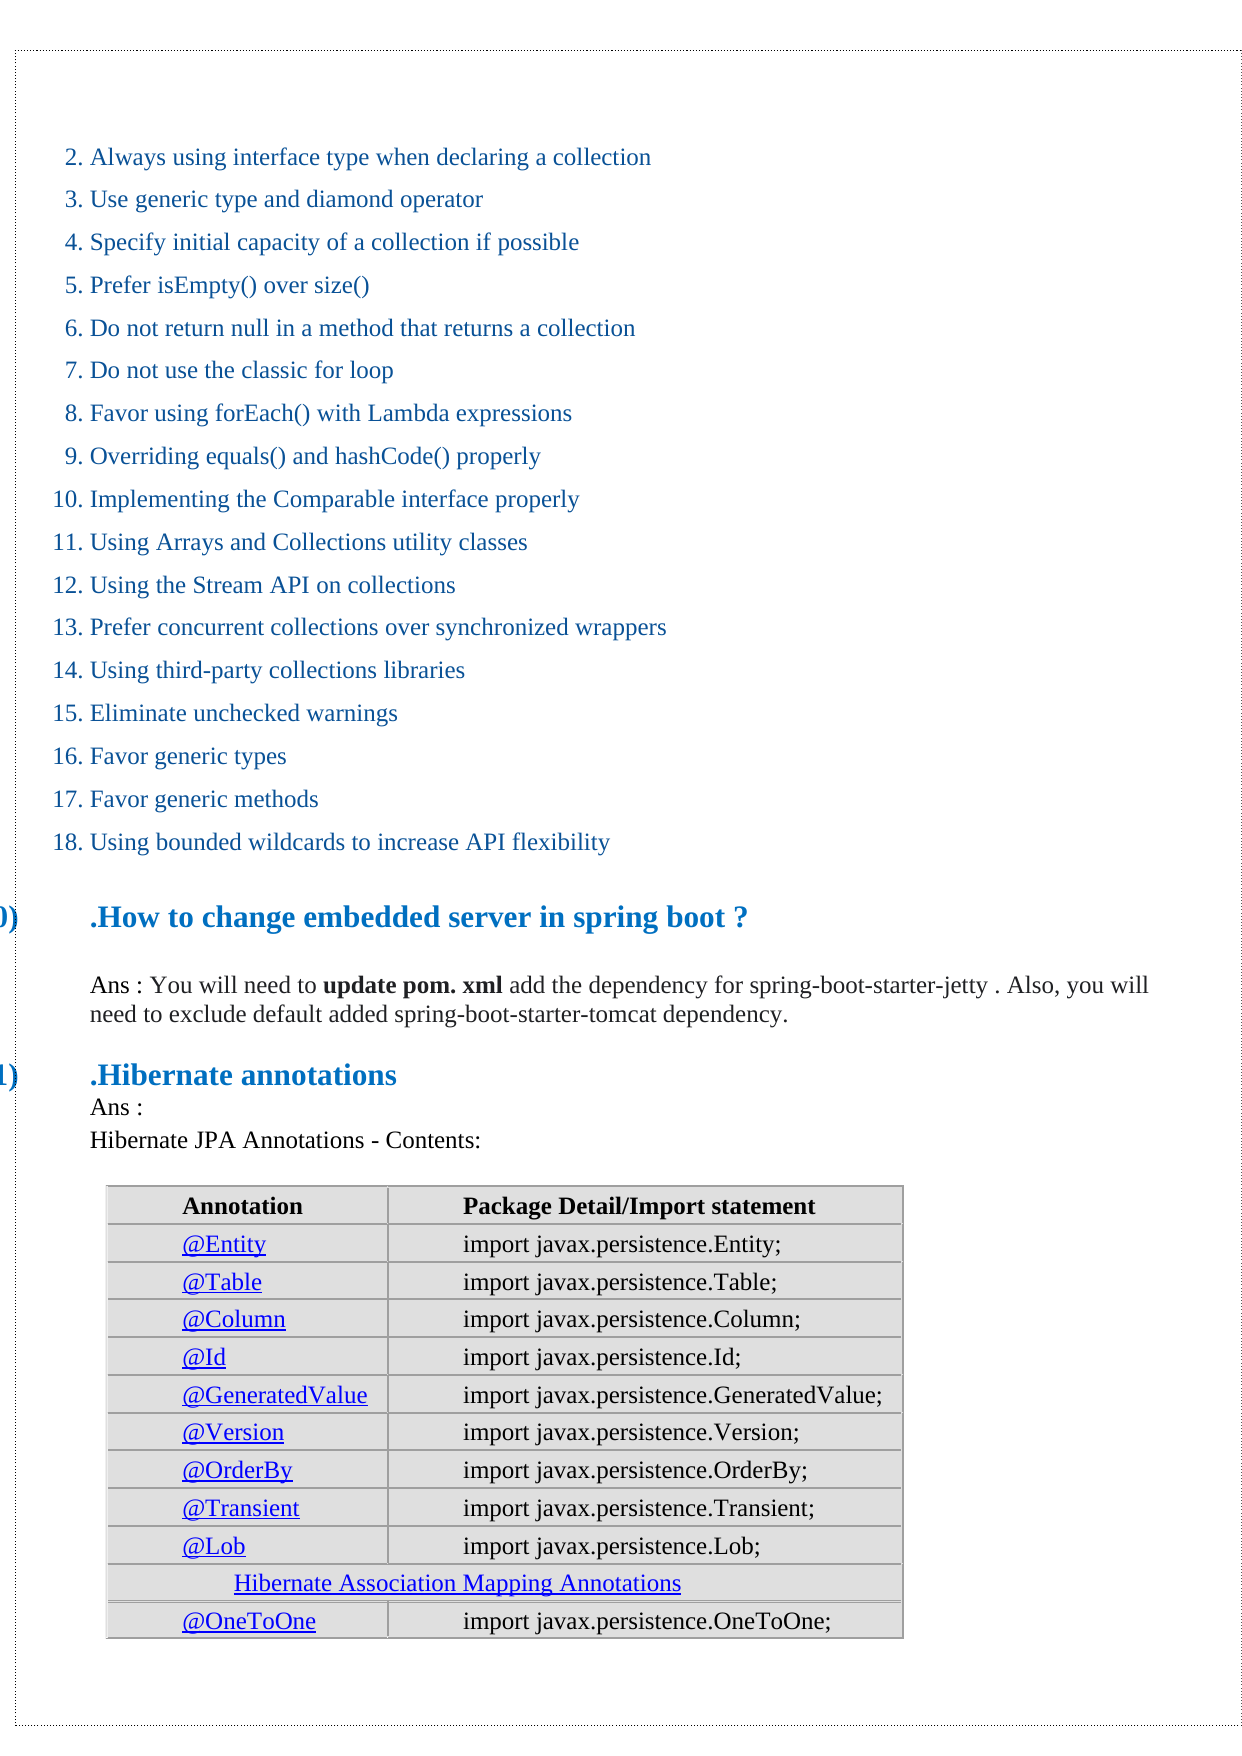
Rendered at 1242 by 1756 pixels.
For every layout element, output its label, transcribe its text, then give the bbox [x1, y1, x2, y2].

subtitle .Hibernate annotations [0, 1056, 1242, 1092]
list Using third-party collections libraries [52, 655, 1242, 684]
list Favor generic methods [52, 784, 1242, 812]
list Favor using forEach() with Lambda expressions [64, 398, 1242, 427]
list Eliminate unchecked warnings [52, 698, 1242, 727]
list Using the Stream API on collections [52, 570, 1242, 598]
text Hibernate JPA Annotations - Contents: [89, 1125, 1242, 1154]
subtitle .How to change embedded server in spring boot ? [0, 898, 1242, 934]
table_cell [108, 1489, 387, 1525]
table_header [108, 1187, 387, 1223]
list Do not use the classic for loop [64, 356, 1242, 384]
list Do not return null in a method that returns a collection [64, 313, 1242, 342]
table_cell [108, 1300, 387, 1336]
list Using bounded wildcards to increase API flexibility [52, 827, 1242, 855]
list Use generic type and diamond operator [64, 184, 1242, 213]
list Prefer isEmpty() over size() [64, 270, 1242, 299]
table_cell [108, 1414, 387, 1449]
list Favor generic types [52, 741, 1242, 770]
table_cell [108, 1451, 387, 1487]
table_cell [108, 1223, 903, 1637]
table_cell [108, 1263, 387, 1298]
list Prefer concurrent collections over synchronized wrappers [52, 612, 1242, 641]
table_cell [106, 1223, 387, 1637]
text Ans : You will need to update pom. xml add the dependency for spring-boot-starter-jetty . Also, you will need to exclude default added spring-boot-starter-tomcat dependency. [89, 970, 1191, 1027]
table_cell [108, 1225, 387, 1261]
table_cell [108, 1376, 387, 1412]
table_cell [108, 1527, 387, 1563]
list Overriding equals() and hashCode() properly [64, 441, 1242, 470]
text Ans : [89, 1092, 1242, 1121]
list Implementing the Comparable interface properly [52, 484, 1242, 513]
list Using Arrays and Collections utility classes [52, 527, 1242, 556]
list Specify initial capacity of a collection if possible [64, 227, 1242, 256]
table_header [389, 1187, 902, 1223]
list Always using interface type when declaring a collection [64, 142, 1242, 170]
